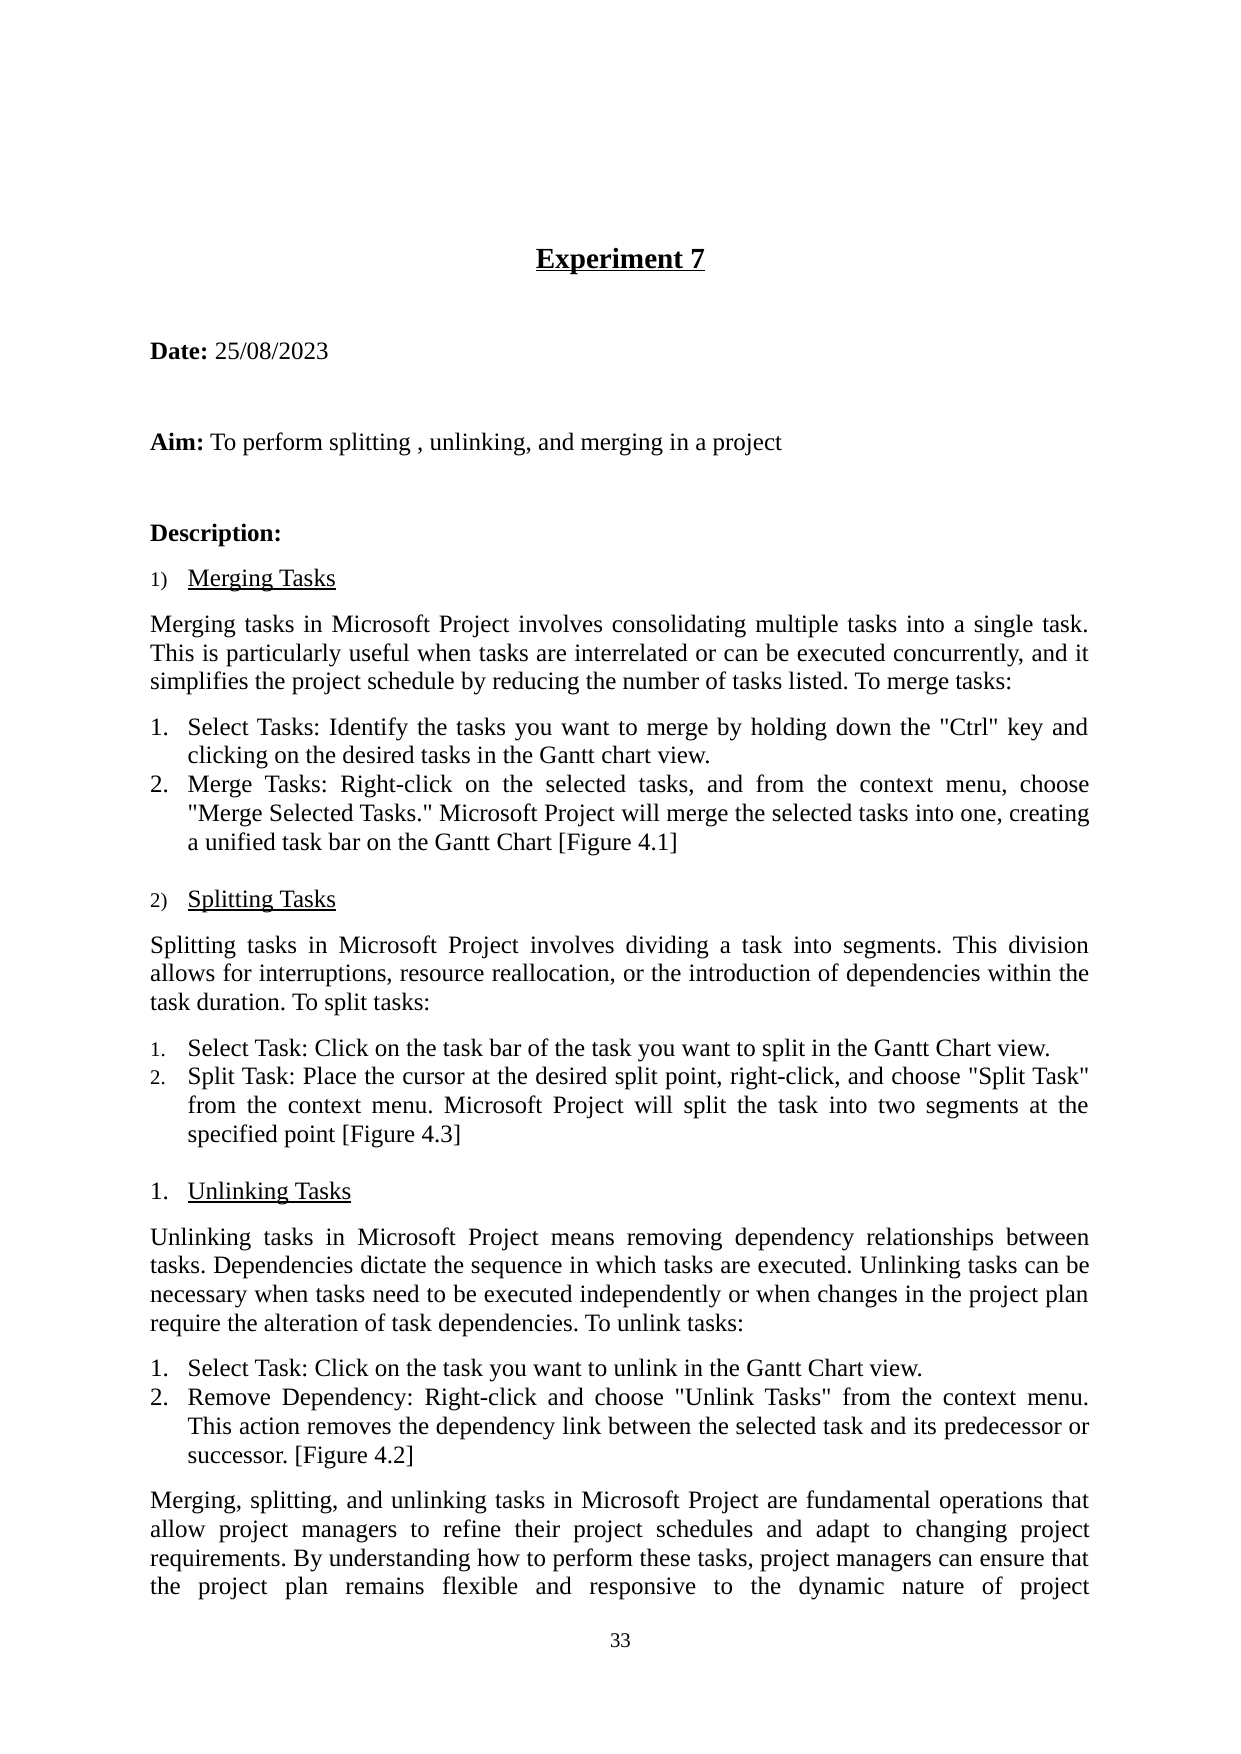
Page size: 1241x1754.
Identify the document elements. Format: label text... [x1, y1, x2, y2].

text Merging tasks in Microsoft Project involves consolidating multiple tasks into a single task. This is particularly useful when tasks are interrelated or can be executed concurrently, and it simplifies the project schedule by reducing the number of tasks listed. To merge tasks: [150, 609, 1090, 695]
text Splitting tasks in Microsoft Project involves dividing a task into segments. This division allows for interruptions, resource reallocation, or the introduction of dependencies within the task duration. To split tasks: [150, 930, 1090, 1016]
list Select Tasks: Identify the tasks you want to merge by holding down the "Ctrl" key and clicking on the desired tasks in the Gantt chart view. [150, 712, 1090, 769]
list Select Task: Click on the task bar of the task you want to split in the Gantt Chart view. [150, 1033, 1090, 1061]
text Aim: To perform splitting , unlinking, and merging in a project [150, 427, 1090, 456]
list Unlinking Tasks [150, 1176, 1090, 1205]
list Merge Tasks: Right-click on the selected tasks, and from the context menu, choose "Merge Selected Tasks." Microsoft Project will merge the selected tasks into one, creating a unified task bar on the Gantt Chart [Figure 4.1] [150, 769, 1090, 856]
list Splitting Tasks [150, 884, 1090, 913]
text Date: 25/08/2023 [150, 336, 1090, 365]
list Split Task: Place the cursor at the desired split point, right-click, and choose "Split Task" from the context menu. Microsoft Project will split the task into two segments at the specified point [Figure 4.3] [150, 1061, 1090, 1148]
text Description: [150, 518, 1090, 547]
text Unlinking tasks in Microsoft Project means removing dependency relationships between tasks. Dependencies dictate the sequence in which tasks are executed. Unlinking tasks can be necessary when tasks need to be executed independently or when changes in the project plan require the alteration of task dependencies. To unlink tasks: [150, 1222, 1090, 1337]
text Experiment 7 [150, 241, 1090, 274]
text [150, 1485, 1090, 1600]
list Merging Tasks [150, 563, 1090, 592]
list Remove Dependency: Right-click and choose "Unlink Tasks" from the context menu. This action removes the dependency link between the selected task and its predecessor or successor. [Figure 4.2] [150, 1382, 1090, 1468]
list Select Task: Click on the task you want to unlink in the Gantt Chart view. [150, 1353, 1090, 1382]
